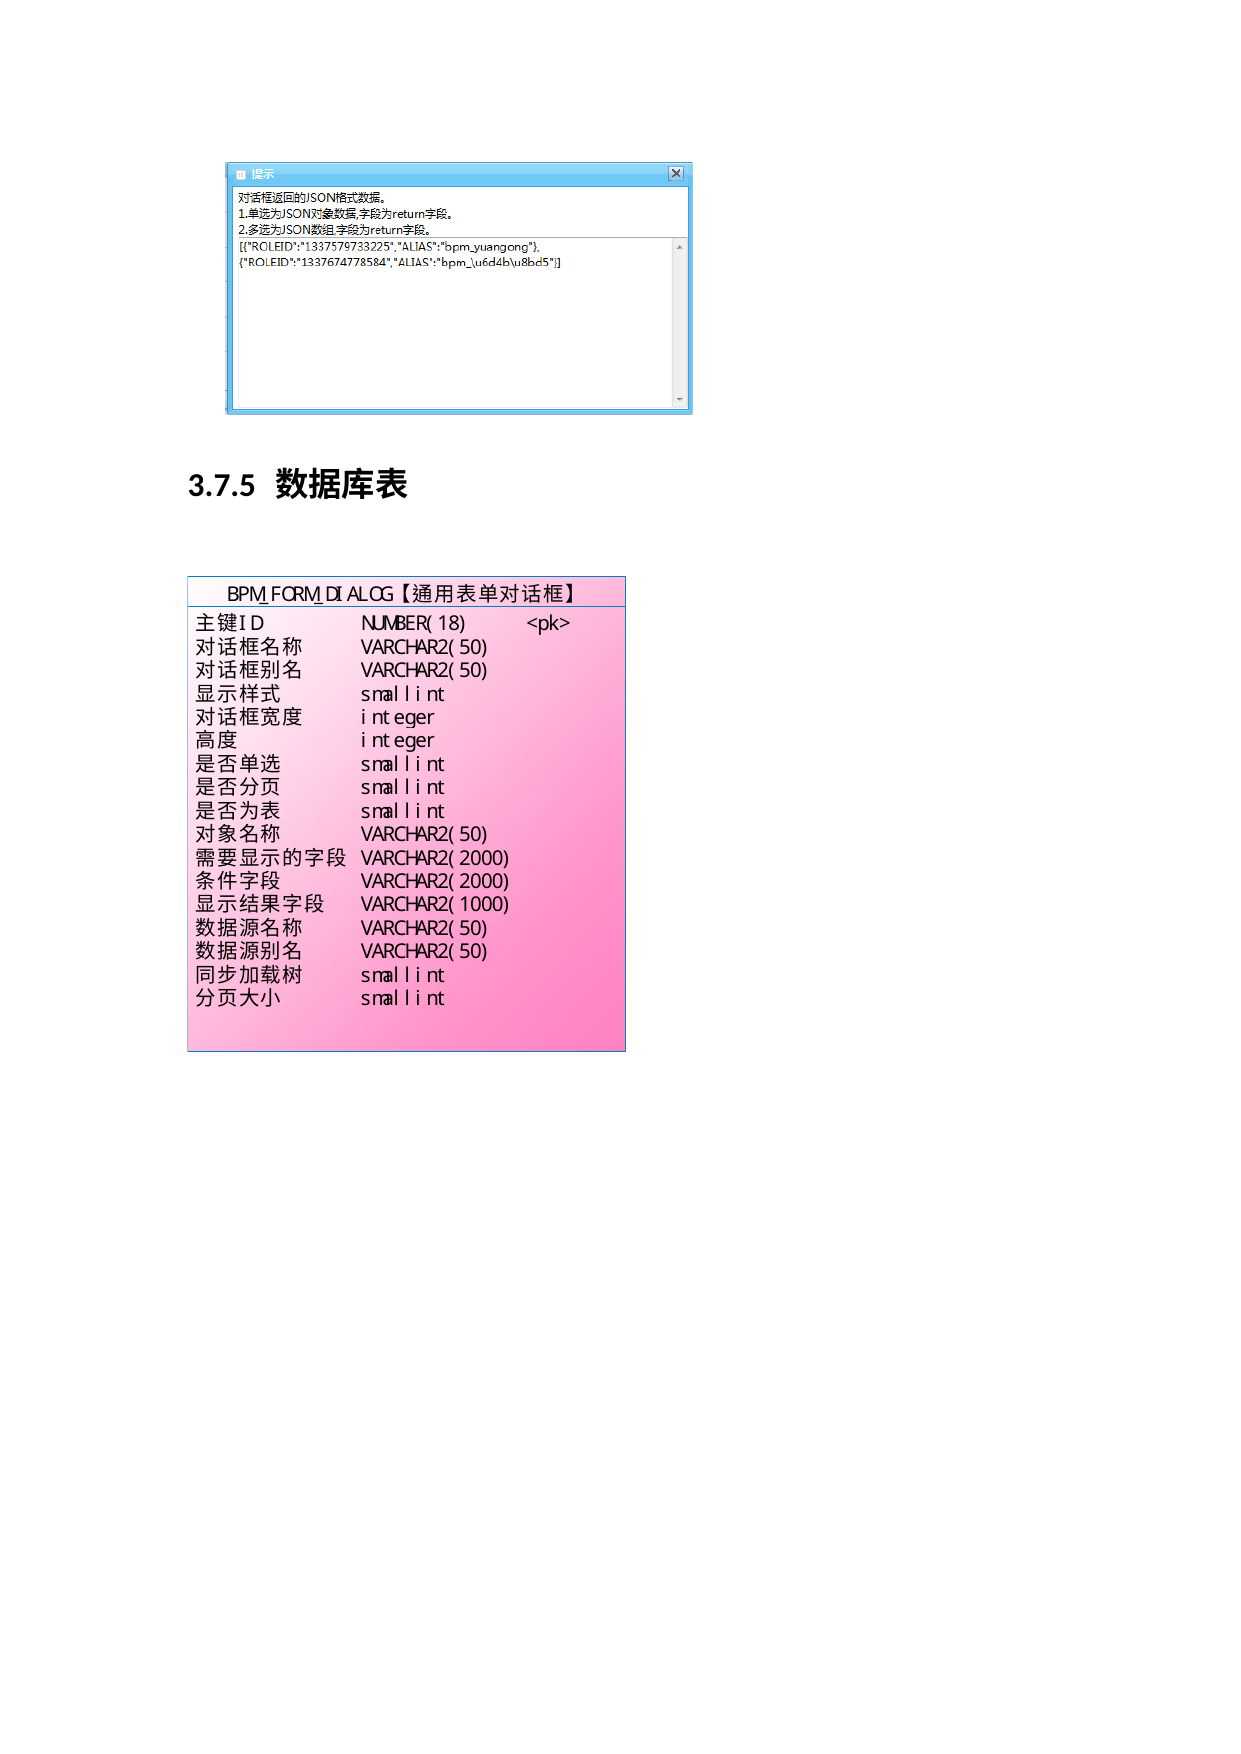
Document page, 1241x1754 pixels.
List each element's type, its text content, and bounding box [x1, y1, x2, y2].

subtitle 数据库表 [187, 449, 1053, 514]
picture [225, 162, 693, 415]
